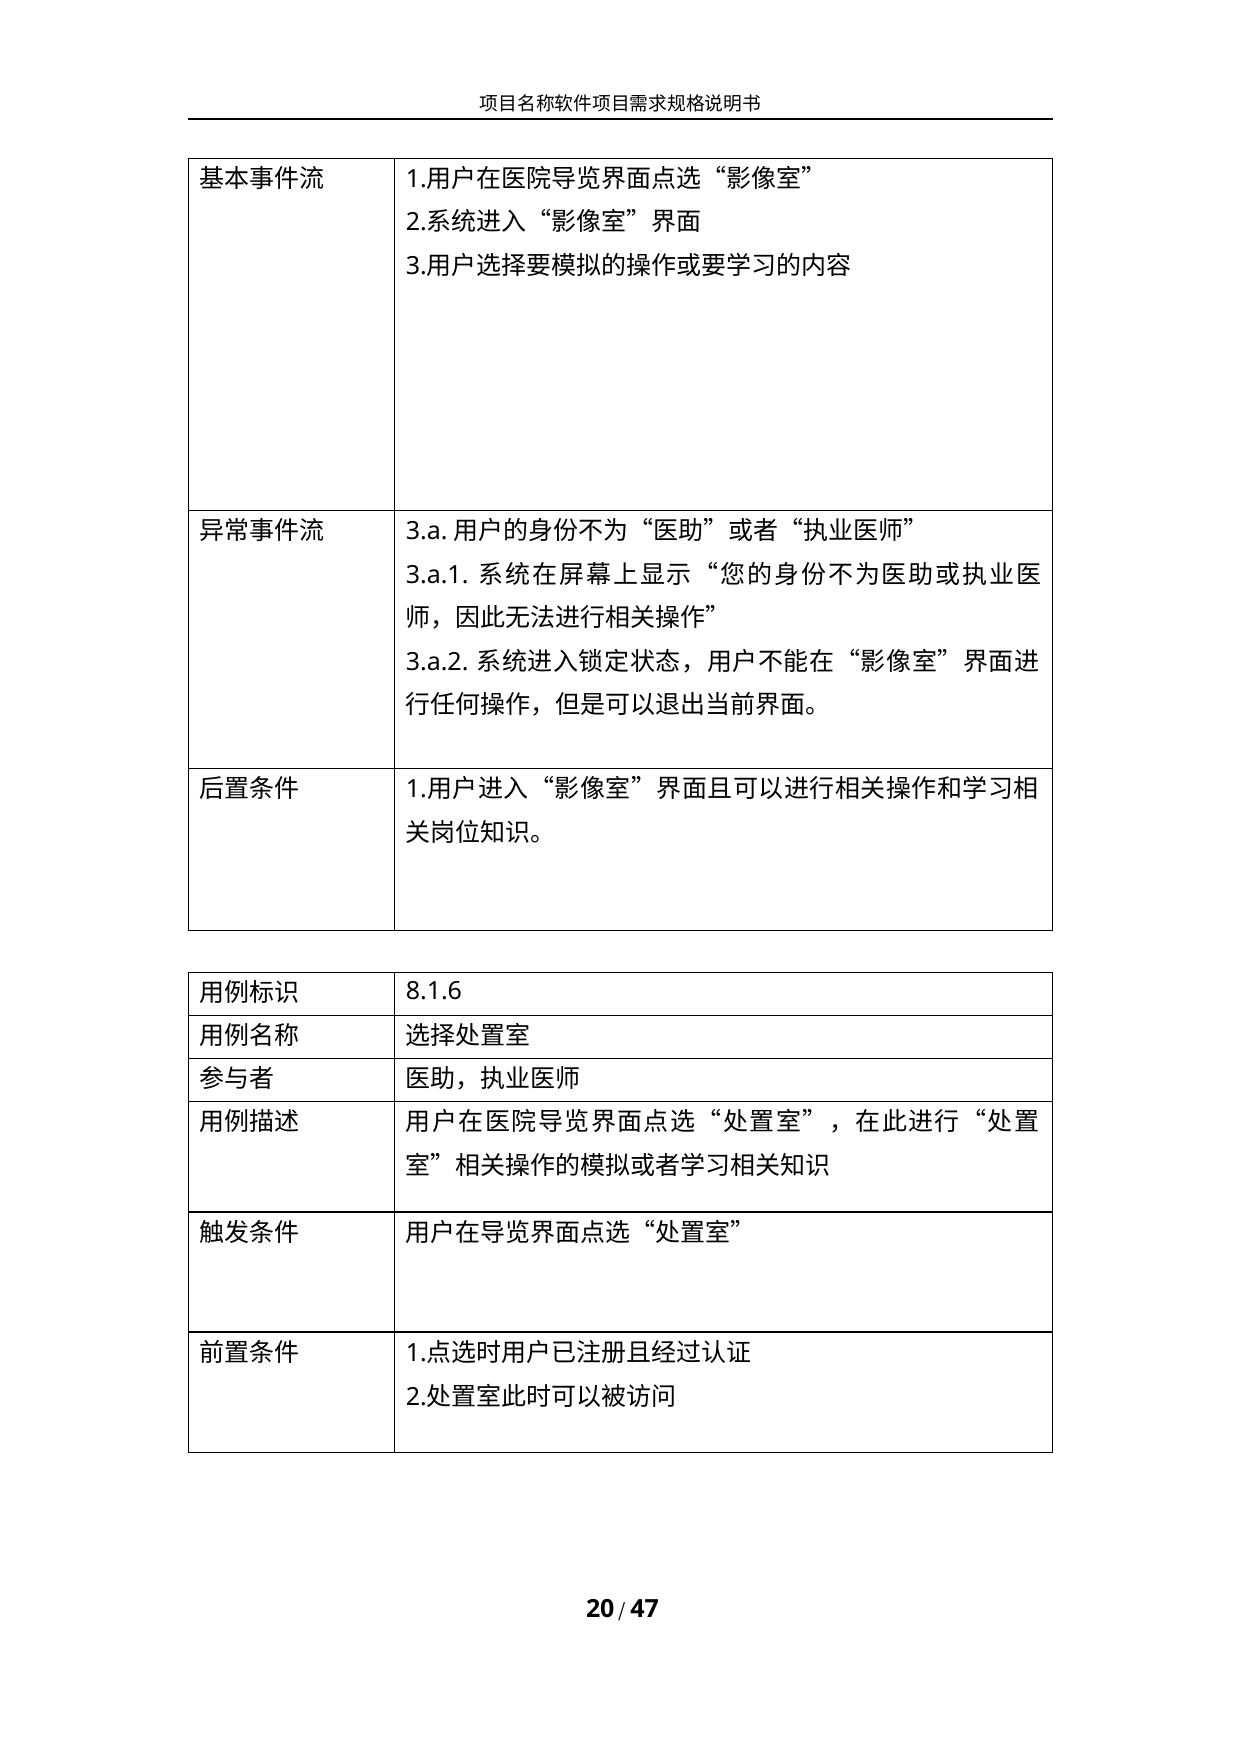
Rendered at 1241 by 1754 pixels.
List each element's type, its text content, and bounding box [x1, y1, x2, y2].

table_cell 1.用户在医院导览界面点选“影像室” 2.系统进入“影像室”界面 3.用户选择要模拟的操作或要学习的内容 [395, 159, 1052, 510]
table_header 8.1.6 [395, 973, 1052, 1014]
table_cell 异常事件流 [189, 511, 394, 768]
table_header 用例标识 [189, 973, 394, 1014]
table_cell 用户在医院导览界面点选“处置室”，在此进行“处置室”相关操作的模拟或者学习相关知识 [395, 1102, 1052, 1211]
table_cell 1.点选时用户已注册且经过认证 2.处置室此时可以被访问 [395, 1333, 1052, 1452]
table_cell 前置条件 [189, 1333, 394, 1452]
table_cell 选择处置室 [395, 1016, 1052, 1058]
table_cell 1.用户进入“影像室”界面且可以进行相关操作和学习相关岗位知识。 [395, 769, 1052, 930]
table_cell 3.a. 用户的身份不为“医助”或者“执业医师” 3.a.1. 系统在屏幕上显示“您的身份不为医助或执业医师，因此无法进行相关操作” 3.a.2. 系统进入锁定状态，用户不能在“影像室”界面进行任何操作，但是可以退出当前界面。 [395, 511, 1052, 768]
table_cell 基本事件流 [189, 159, 394, 510]
table_cell 用例描述 [189, 1102, 394, 1211]
table_cell 医助，执业医师 [395, 1059, 1052, 1101]
table_cell 后置条件 [189, 769, 394, 930]
table_cell 用例名称 [189, 1016, 394, 1058]
table_cell 参与者 [189, 1059, 394, 1101]
table_cell 用户在导览界面点选“处置室” [395, 1213, 1052, 1331]
table_cell 触发条件 [189, 1213, 394, 1331]
